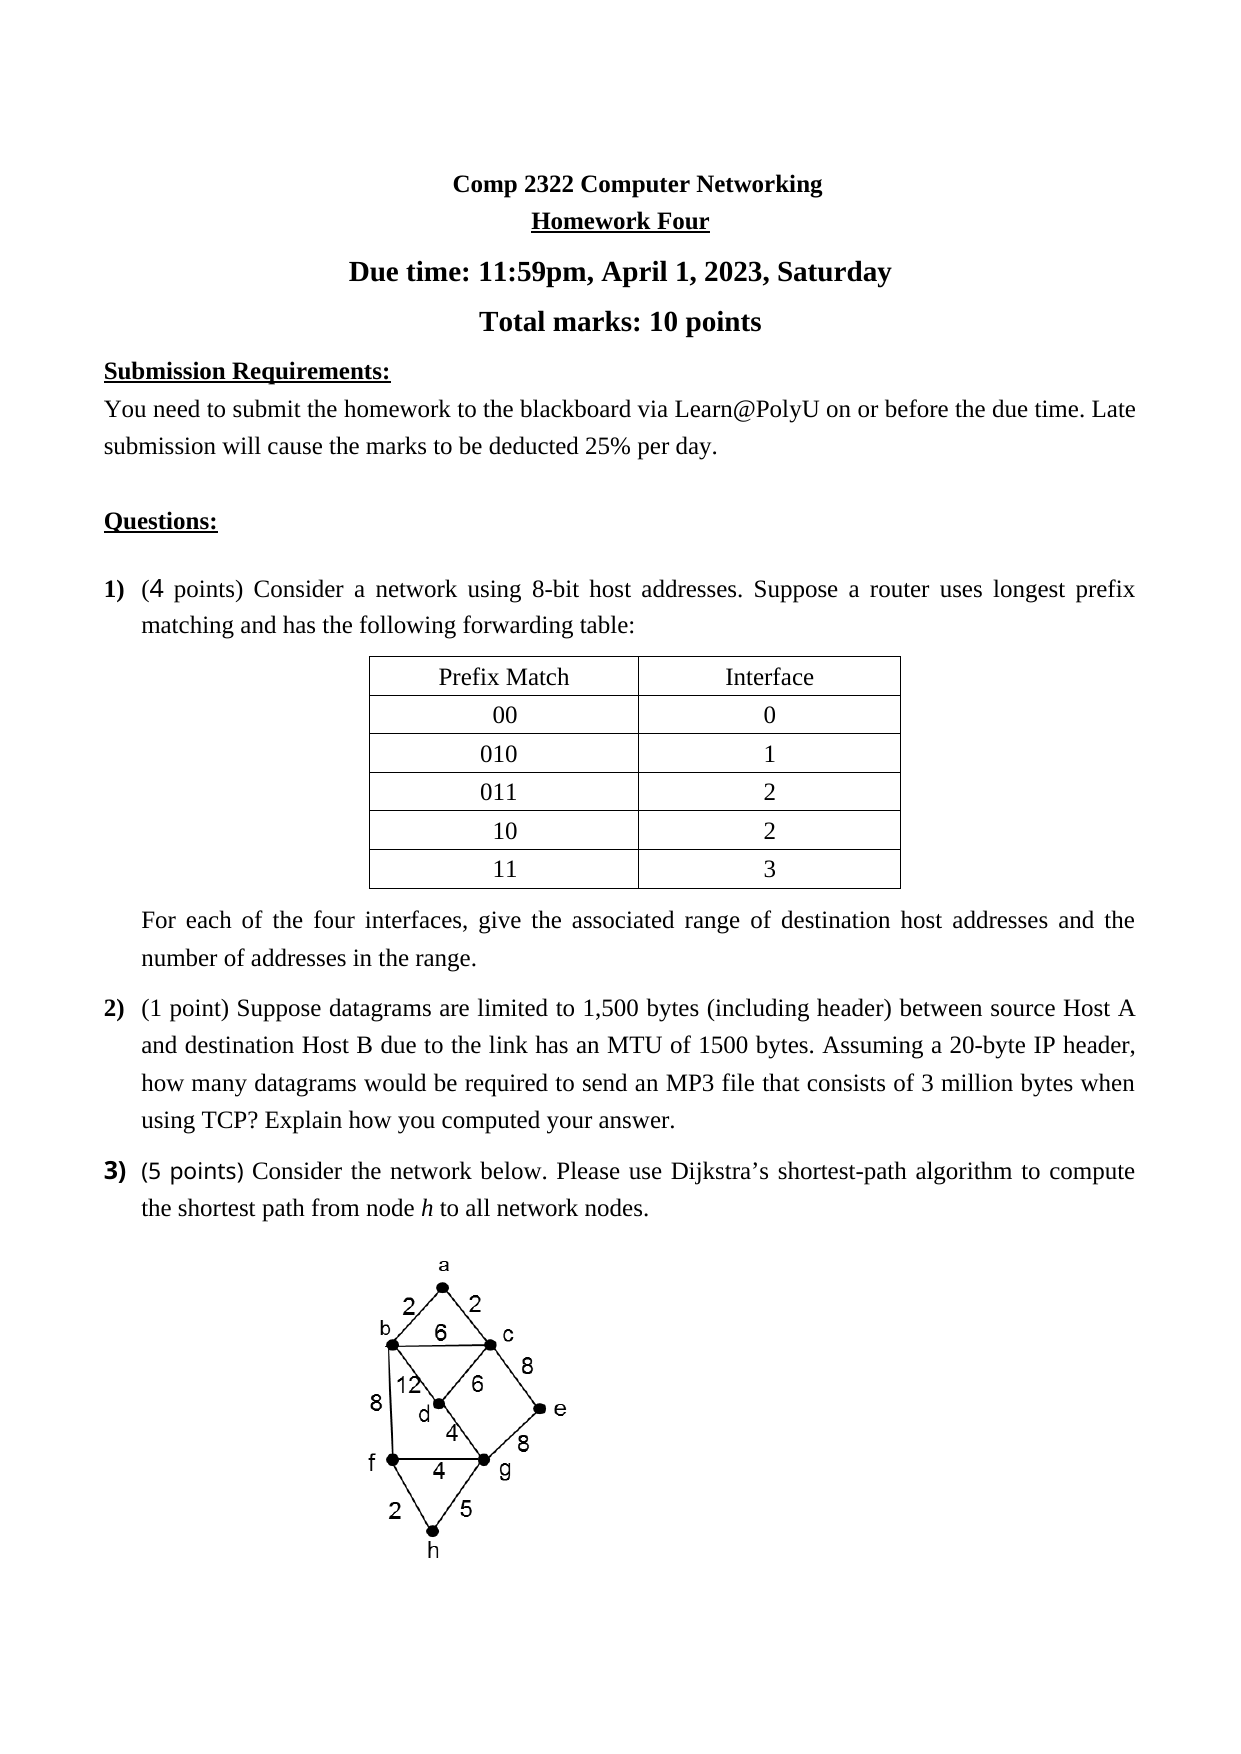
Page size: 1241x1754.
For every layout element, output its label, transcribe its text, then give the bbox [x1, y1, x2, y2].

picture [353, 1244, 581, 1578]
table_cell 010 [370, 734, 638, 772]
text Questions: [103, 502, 1171, 539]
text Comp 2322 Computer Networking [103, 164, 1171, 202]
text You need to submit the homework to the blackboard via Learn@PolyU on or before the due time. Late submission will cause the marks to be deducted 25% per day. [103, 389, 1137, 464]
table_cell 00 [370, 696, 638, 733]
table_cell 0 [639, 696, 900, 733]
table_header Interface [639, 657, 900, 695]
table_cell 1 [639, 734, 900, 772]
list (5 points) Consider the network below. Please use Dijkstra’s shortest-path algorithm to compute the shortest path from node h to all network nodes. [103, 1151, 1137, 1226]
list (1 point) Suppose datagrams are limited to 1,500 bytes (including header) between source Host A and destination Host B due to the link has an MTU of 1500 bytes. Assuming a 20-byte IP header, how many datagrams would be required to send an MP3 file that consists of 3 million bytes when using TCP? Explain how you computed your answer. [103, 988, 1137, 1138]
table_header Prefix Match [370, 657, 638, 695]
text Submission Requirements: [103, 352, 1137, 389]
table_cell 2 [639, 811, 900, 849]
text Total marks: 10 points [103, 302, 1137, 339]
table_cell 011 [370, 773, 638, 810]
table_cell 2 [639, 773, 900, 810]
text Due time: 11:59pm, April 1, 2023, Saturday [103, 252, 1137, 289]
list (4 points) Consider a network using 8-bit host addresses. Suppose a router uses longest prefix matching and has the following forwarding table: [103, 569, 1137, 644]
table_cell 11 [370, 850, 638, 887]
table_cell 3 [639, 850, 900, 887]
table_cell 10 [370, 811, 638, 849]
text Homework Four [103, 202, 1137, 239]
text For each of the four interfaces, give the associated range of destination host addresses and the number of addresses in the range. [141, 901, 1137, 976]
